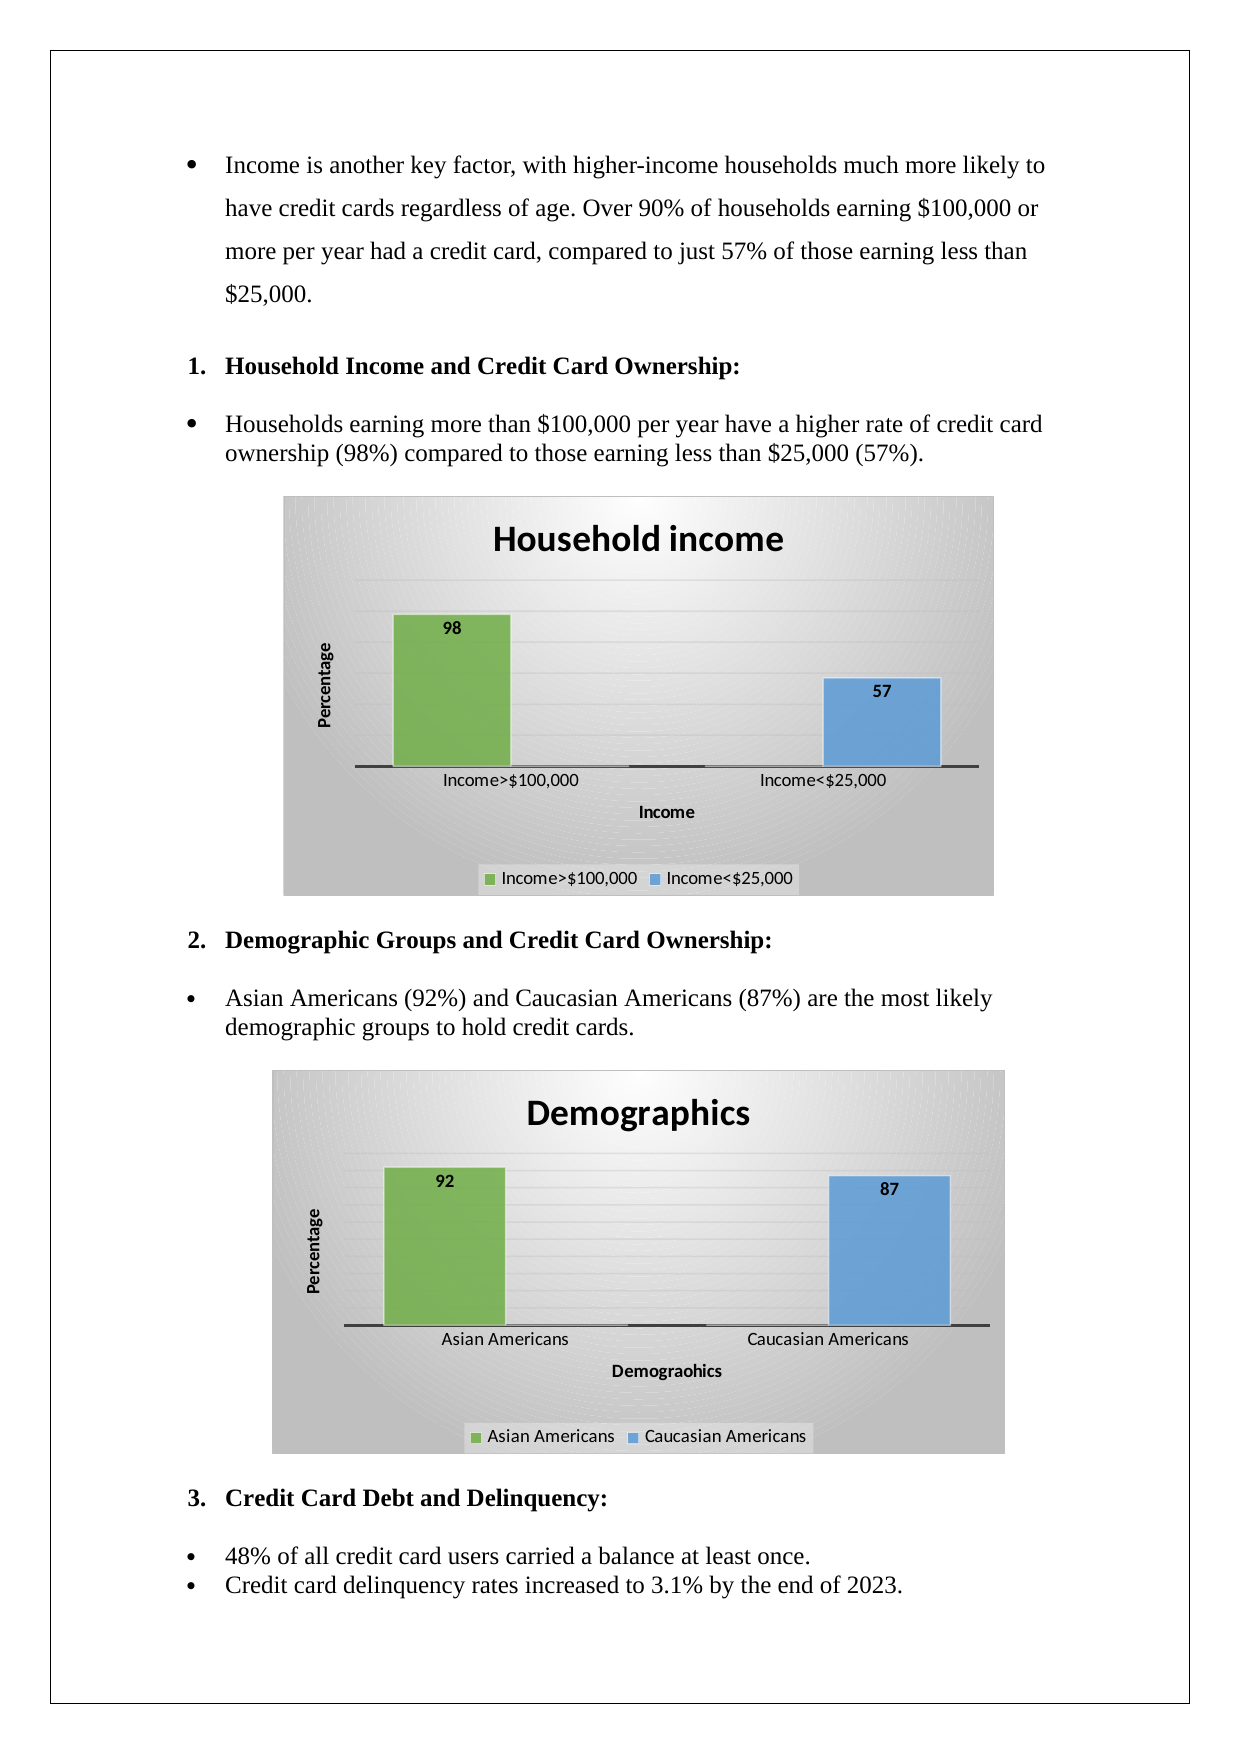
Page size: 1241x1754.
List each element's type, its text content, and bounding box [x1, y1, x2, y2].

list Households earning more than $100,000 per year have a higher rate of credit card ownership (98%) compared to those earning less than $25,000 (57%). [187, 409, 1090, 467]
list Asian Americans (92%) and Caucasian Americans (87%) are the most likely demographic groups to hold credit cards. [187, 983, 1090, 1040]
list 48% of all credit card users carried a balance at least once. [187, 1541, 1090, 1570]
list Household Income and Credit Card Ownership: [187, 351, 1090, 380]
list Demographic Groups and Credit Card Ownership: [187, 925, 1090, 954]
list Income is another key factor, with higher-income households much more likely to have credit cards regardless of age. Over 90% of households earning $100,000 or more per year had a credit card, compared to just 57% of those earning less than $25,000. [187, 150, 1090, 308]
list Credit Card Debt and Delinquency: [187, 1483, 1090, 1512]
list Credit card delinquency rates increased to 3.1% by the end of 2023. [187, 1570, 1090, 1598]
